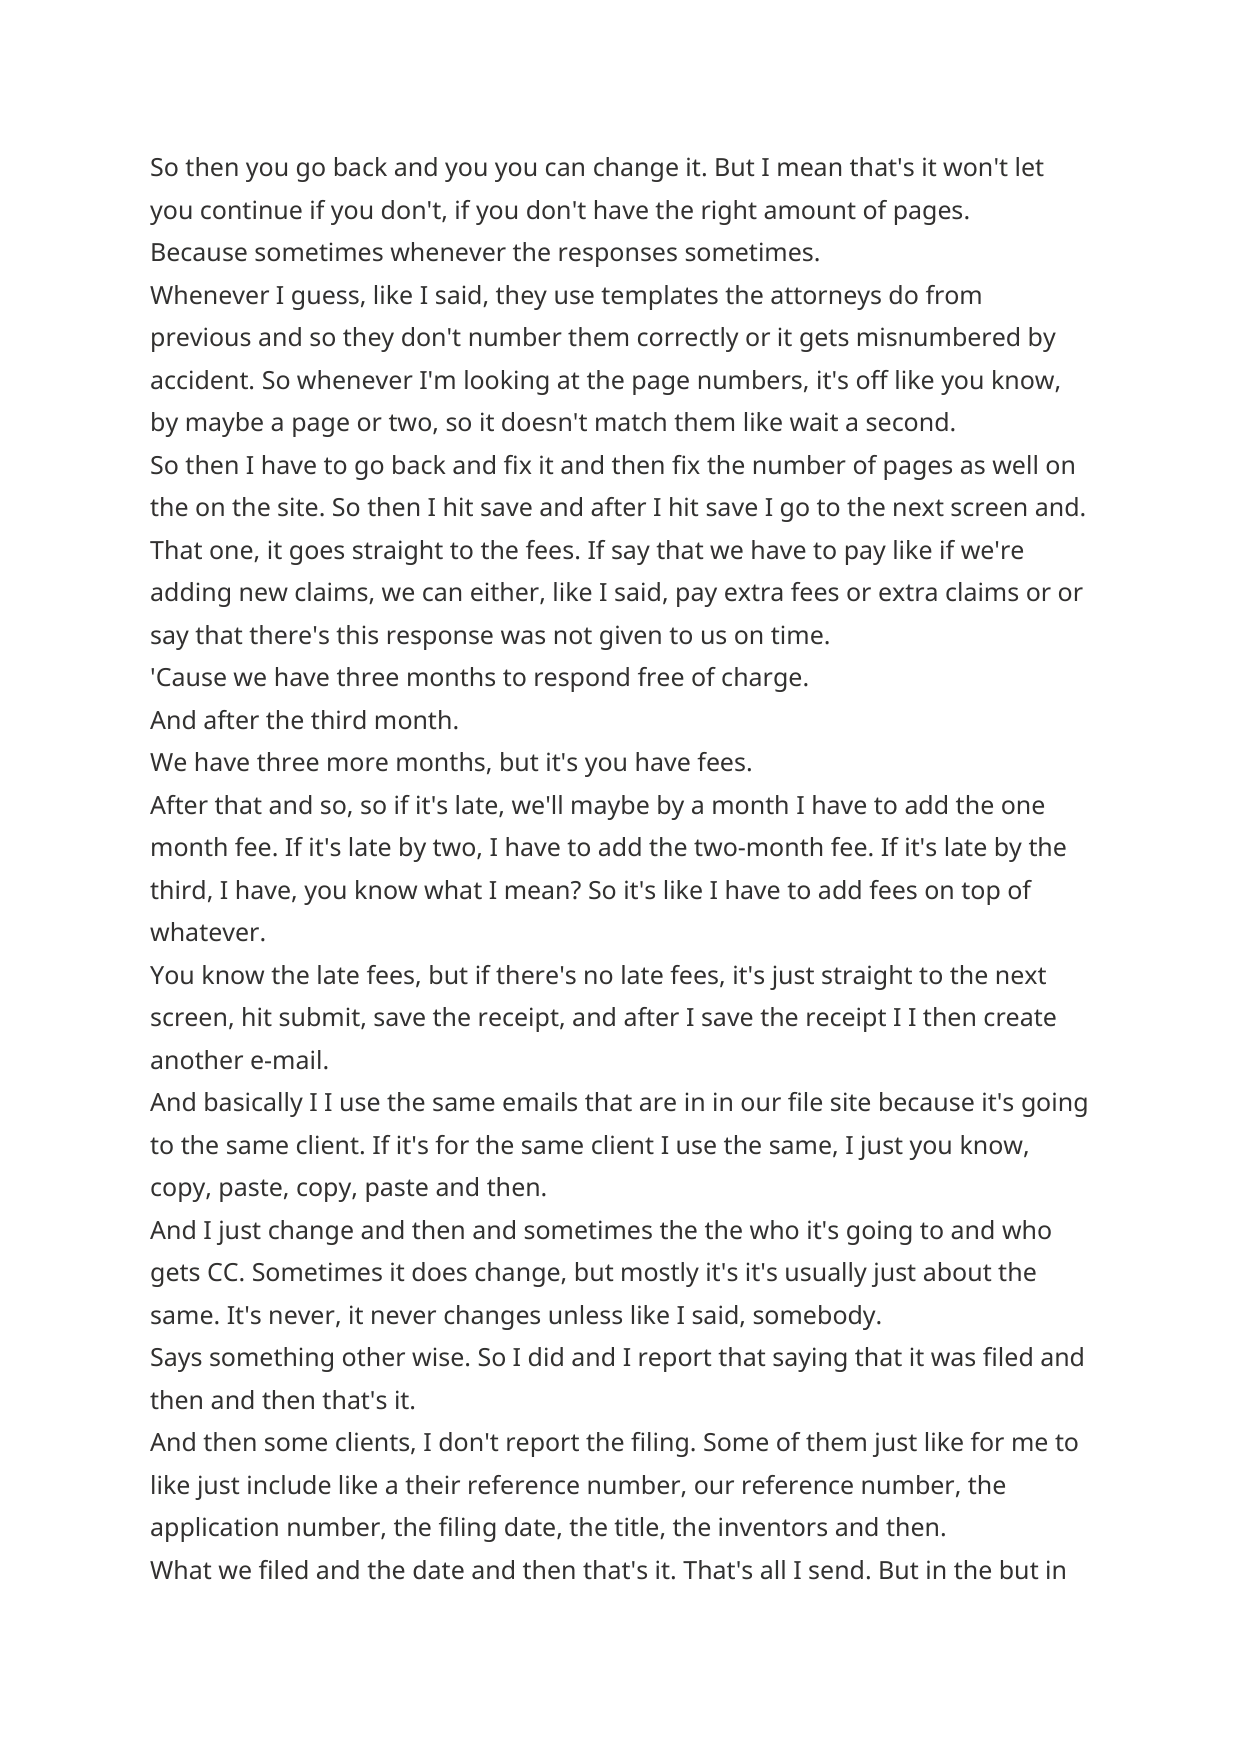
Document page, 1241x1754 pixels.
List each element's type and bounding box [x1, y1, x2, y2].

text [150, 150, 1090, 1587]
